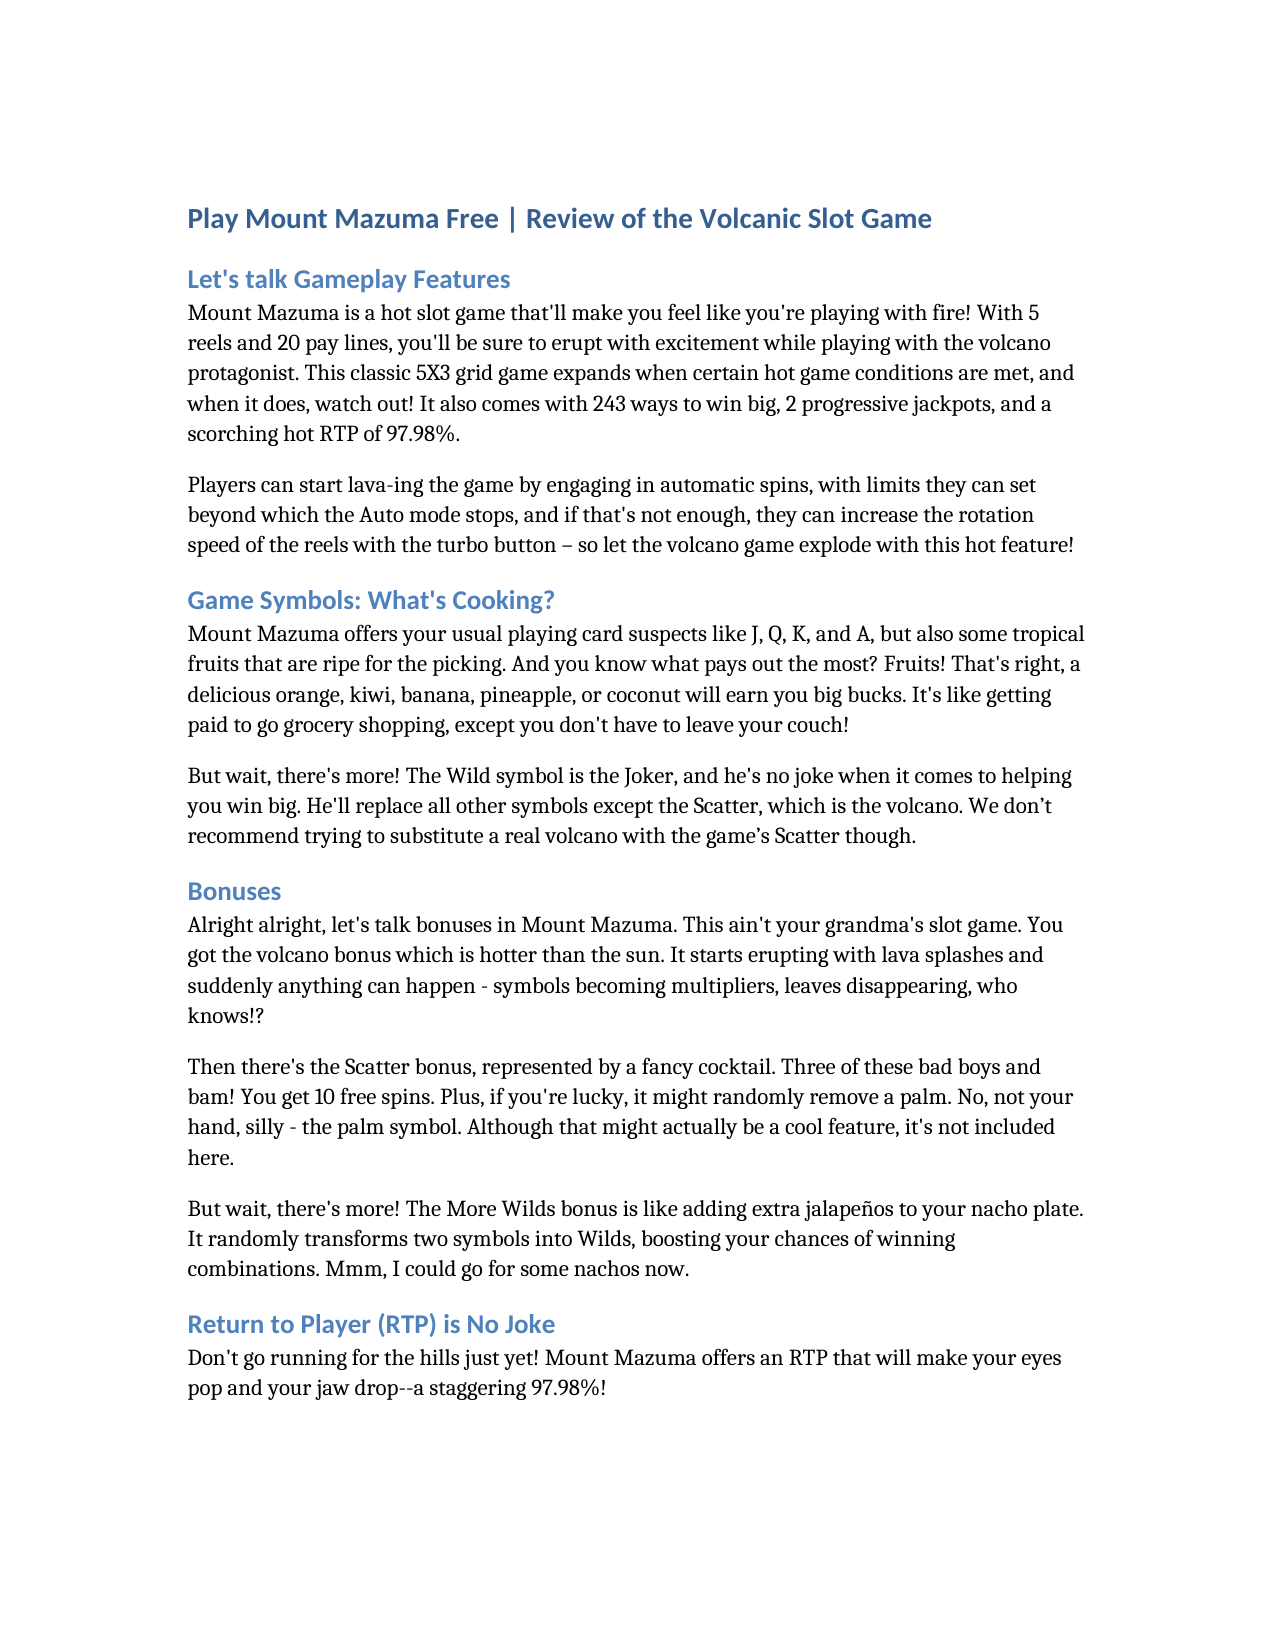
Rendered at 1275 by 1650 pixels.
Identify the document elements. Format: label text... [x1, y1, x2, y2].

text Mount Mazuma is a hot slot game that'll make you feel like you're playing with fire! With 5 reels and 20 pay lines, you'll be sure to erupt with excitement while playing with the volcano protagonist. This classic 5X3 grid game expands when certain hot game conditions are met, and when it does, watch out! It also comes with 243 ways to win big, 2 progressive jackpots, and a scorching hot RTP of 97.98%. [187, 300, 1087, 447]
text Players can start lava-ing the game by engaging in automatic spins, with limits they can set beyond which the Auto mode stops, and if that's not enough, they can increase the rotation speed of the reels with the turbo button – so let the volcano game explode with this hot feature! [187, 472, 1087, 558]
subtitle Game Symbols: What's Cooking? [187, 583, 1087, 616]
text But wait, there's more! The More Wilds bonus is like adding extra jalapeños to your nacho plate. It randomly transforms two symbols into Wilds, boosting your chances of winning combinations. Mmm, I could go for some nachos now. [187, 1195, 1087, 1282]
text Mount Mazuma offers your usual playing card suspects like J, Q, K, and A, but also some tropical fruits that are ripe for the picking. And you know what pays out the most? Fruits! That's right, a delicious orange, kiwi, banana, pineapple, or coconut will earn you big bucks. It's like getting paid to go grocery shopping, except you don't have to leave your couch! [187, 621, 1087, 738]
text But wait, there's more! The Wild symbol is the Joker, and he's no joke when it comes to helping you win big. He'll replace all other symbols except the Scatter, which is the volcano. We don’t recommend trying to substitute a real volcano with the game’s Scatter though. [187, 763, 1087, 849]
subtitle Let's talk Gameplay Features [187, 262, 1087, 295]
subtitle Bonuses [187, 874, 1087, 907]
subtitle Return to Player (RTP) is No Joke [187, 1307, 1087, 1340]
subtitle Play Mount Mazuma Free | Review of the Volcanic Slot Game [187, 200, 1087, 236]
text Then there's the Scatter bonus, represented by a fancy cocktail. Three of these bad boys and bam! You get 10 free spins. Plus, if you're lucky, it might randomly remove a palm. No, not your hand, silly - the palm symbol. Although that might actually be a cool feature, it's not included here. [187, 1054, 1087, 1171]
text Don't go running for the hills just yet! Mount Mazuma offers an RTP that will make your eyes pop and your jaw drop--a staggering 97.98%! [187, 1345, 1087, 1401]
text Alright alright, let's talk bonuses in Mount Mazuma. This ain't your grandma's slot game. You got the volcano bonus which is hotter than the sun. It starts erupting with lava splashes and suddenly anything can happen - symbols becoming multipliers, leaves disappearing, who knows!? [187, 912, 1087, 1029]
